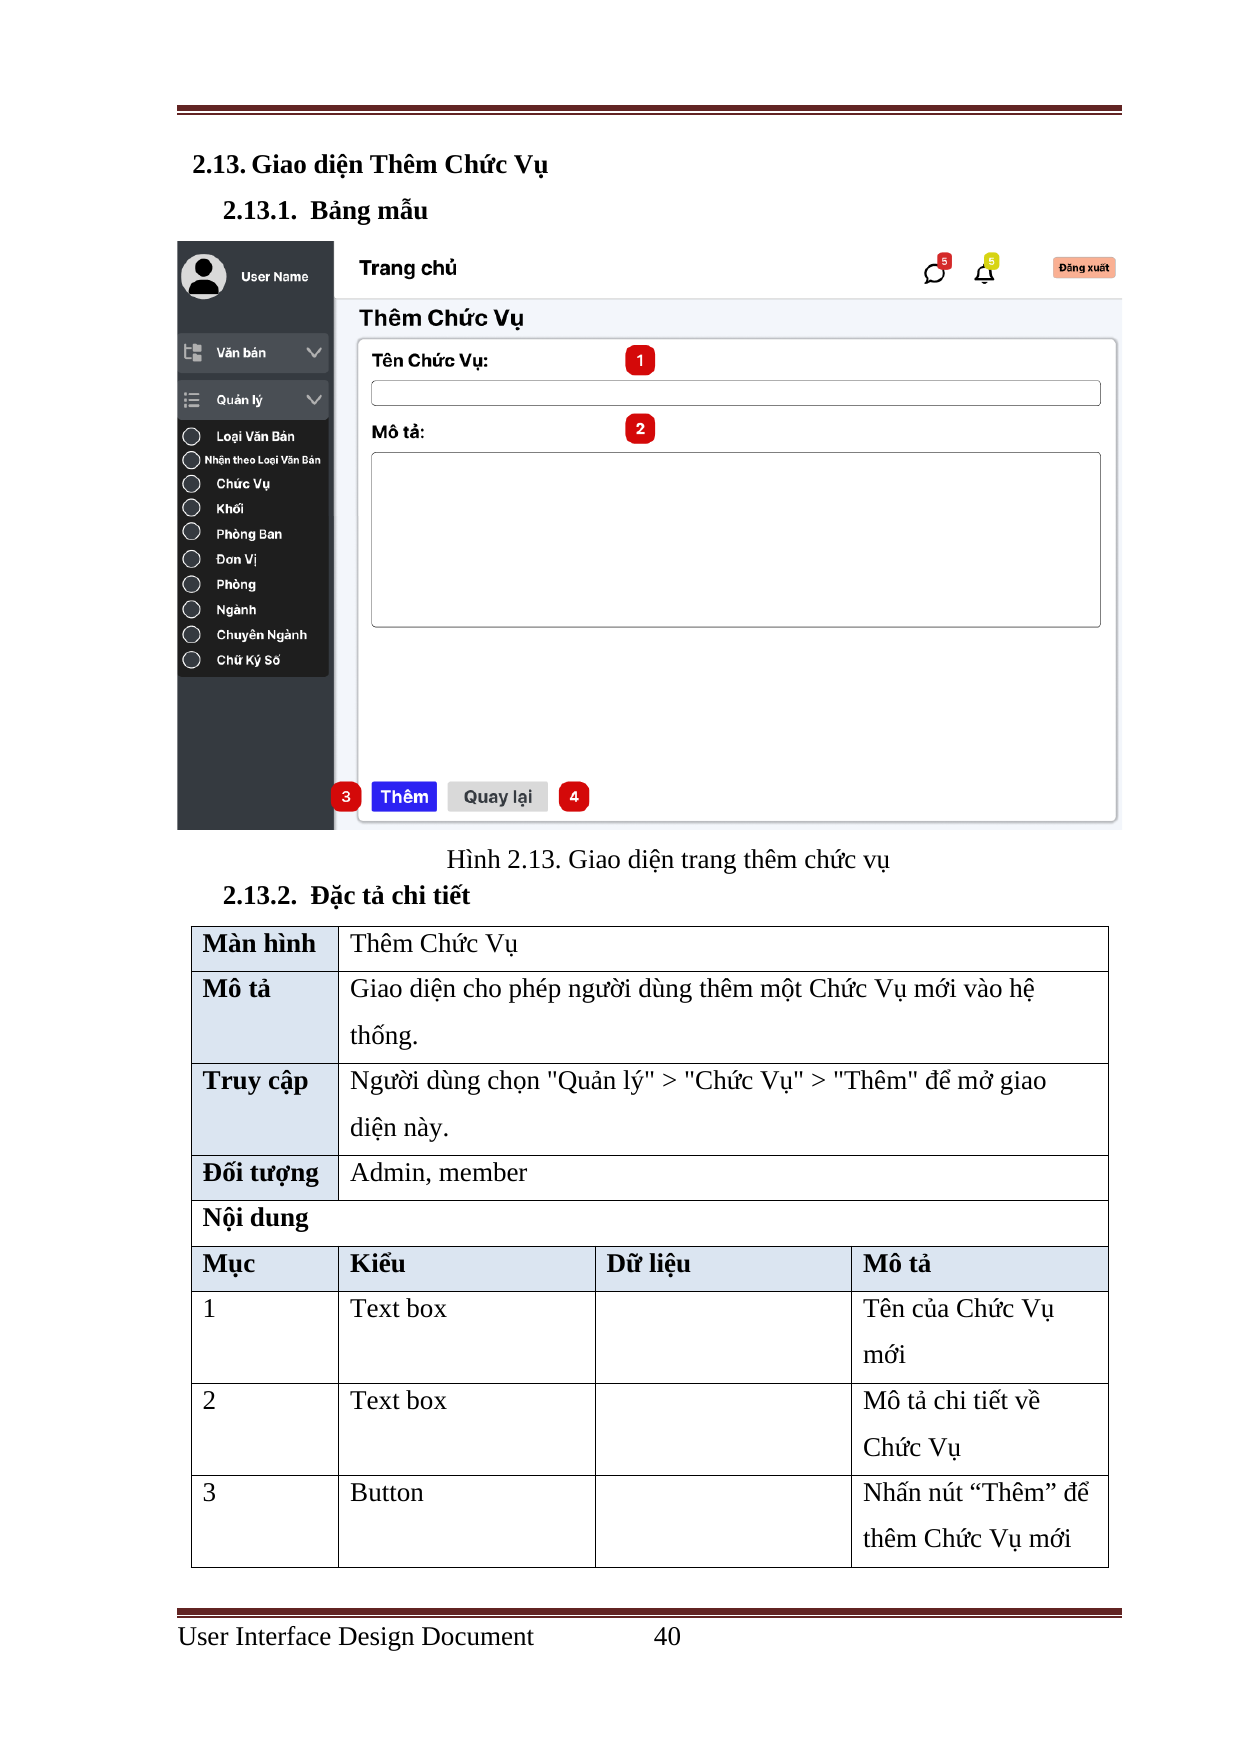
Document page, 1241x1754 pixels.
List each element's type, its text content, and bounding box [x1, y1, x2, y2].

table_cell Người dùng chọn "Quản lý" > "Chức Vụ" > "Thêm" để mở giao diện này. [339, 1064, 1108, 1155]
table_cell [596, 1476, 851, 1567]
table_cell [596, 1384, 851, 1475]
table_cell Nội dung [192, 1201, 1108, 1246]
table_cell Mô tả chi tiết về Chức Vụ [852, 1384, 1108, 1475]
table_cell Kiểu [339, 1247, 595, 1291]
table_cell Tên của Chức Vụ mới [852, 1292, 1108, 1383]
picture [177, 241, 1123, 830]
list Bảng mẫu [223, 194, 1122, 226]
table_cell Giao diện cho phép người dùng thêm một Chức Vụ mới vào hệ thống. [339, 972, 1108, 1063]
list Đặc tả chi tiết [223, 879, 1122, 910]
table_cell Nhấn nút “Thêm” để thêm Chức Vụ mới [852, 1476, 1108, 1567]
table_cell 3 [192, 1476, 338, 1567]
table_cell Text box [339, 1384, 595, 1475]
table_cell Button [339, 1476, 595, 1567]
list Hình 2.13. Giao diện trang thêm chức vụ [215, 843, 1122, 874]
table_cell Đối tượng [192, 1156, 338, 1200]
table_header Thêm Chức Vụ [339, 927, 1108, 971]
table_cell 1 [192, 1292, 338, 1383]
list Giao diện Thêm Chức Vụ [192, 148, 1122, 179]
table_cell [596, 1292, 851, 1383]
table_cell 2 [192, 1384, 338, 1475]
table_cell Mục [192, 1247, 338, 1291]
table_cell Admin, member [339, 1156, 1108, 1200]
table_cell Text box [339, 1292, 595, 1383]
table_cell Mô tả [192, 972, 338, 1063]
table_cell Dữ liệu [596, 1247, 851, 1291]
table_cell Mô tả [852, 1247, 1108, 1291]
table_cell Truy cập [192, 1064, 338, 1155]
table_header Màn hình [192, 927, 338, 971]
